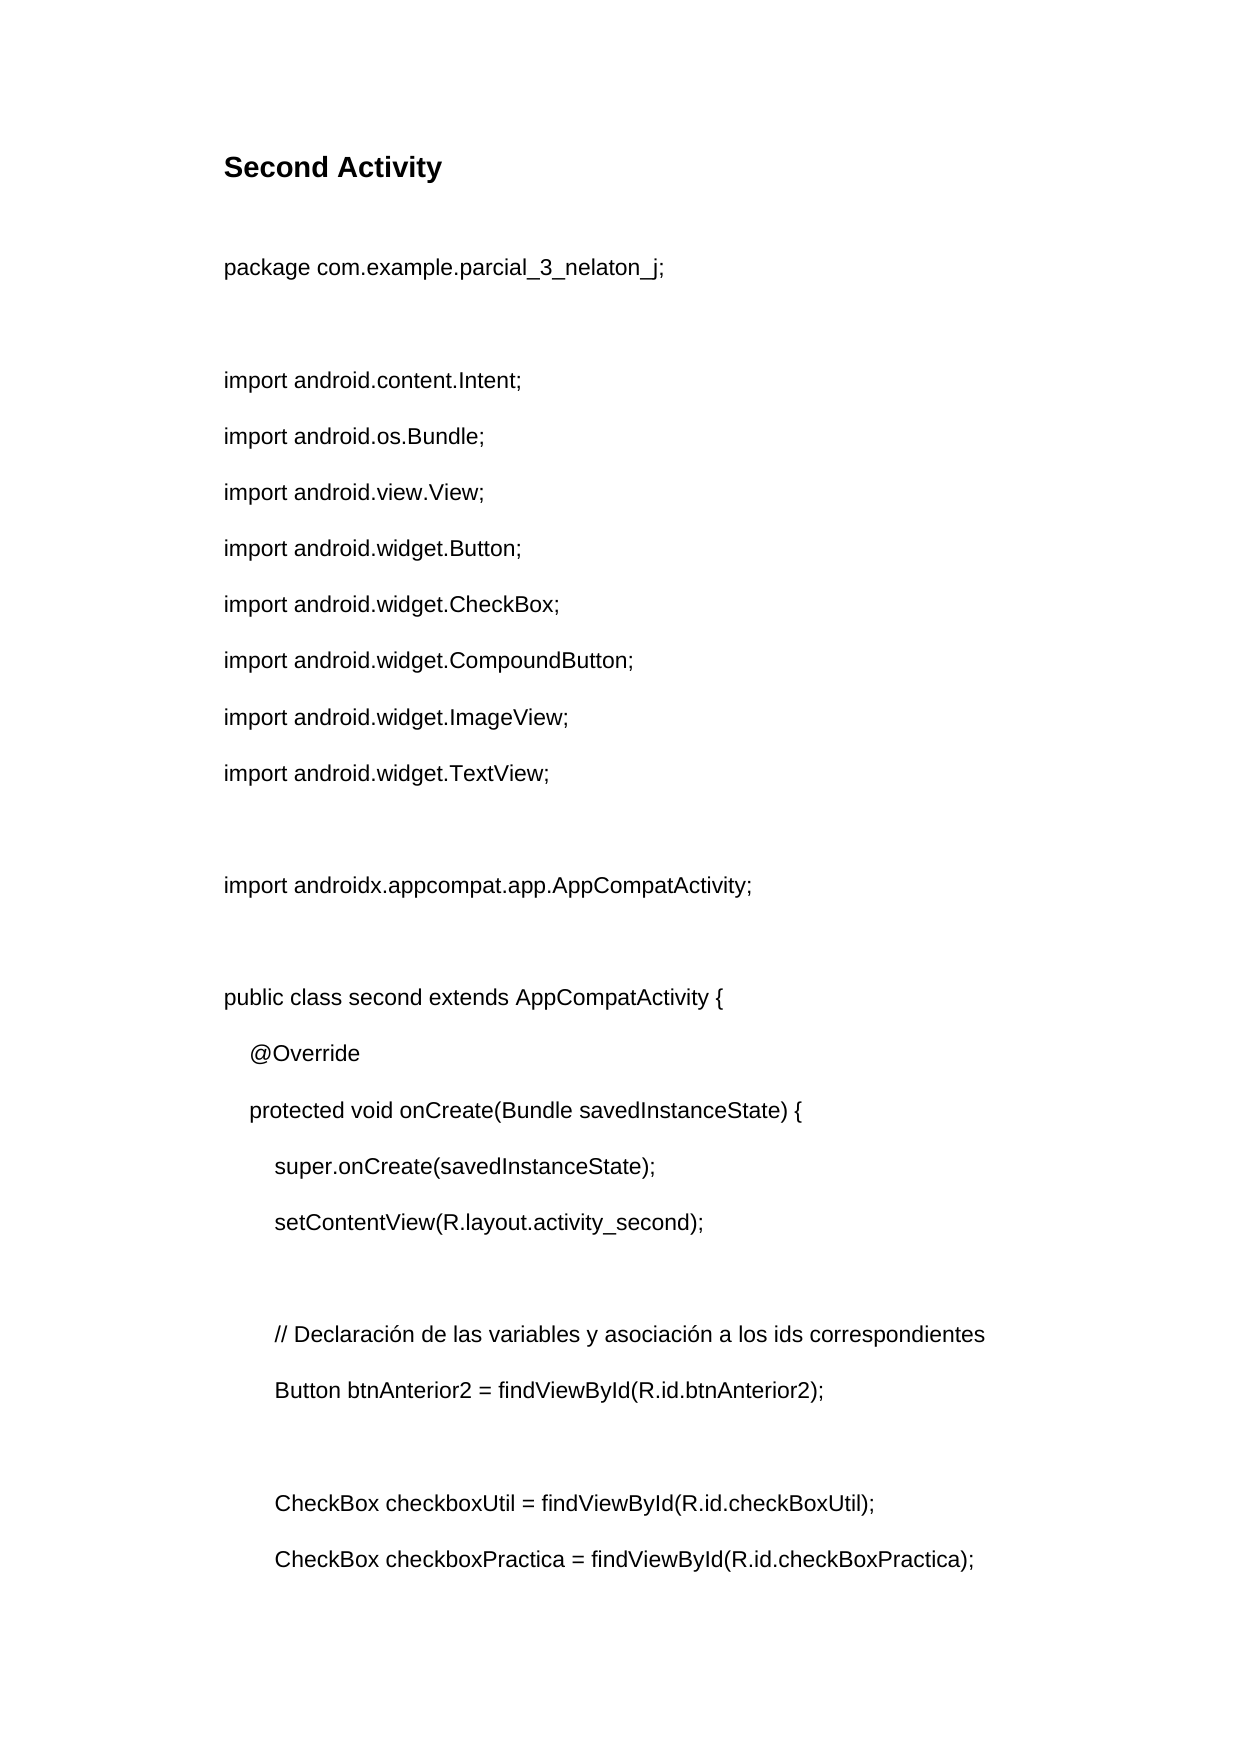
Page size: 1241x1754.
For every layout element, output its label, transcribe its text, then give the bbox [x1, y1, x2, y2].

text import android.widget.CompoundButton; [224, 647, 1090, 674]
text import android.widget.Button; [224, 535, 1090, 561]
text protected void onCreate(Bundle savedInstanceState) { [224, 1097, 1090, 1123]
text Second Activity [224, 150, 1090, 183]
text import android.content.Intent; [224, 367, 1090, 393]
text setContentView(R.layout.activity_second); [224, 1209, 1090, 1235]
text super.onCreate(savedInstanceState); [224, 1153, 1090, 1179]
text CheckBox checkboxUtil = findViewById(R.id.checkBoxUtil); [224, 1489, 1090, 1516]
text // Declaración de las variables y asociación a los ids correspondientes [224, 1321, 1090, 1347]
text CheckBox checkboxPractica = findViewById(R.id.checkBoxPractica); [224, 1546, 1090, 1572]
text import android.widget.ImageView; [224, 703, 1090, 730]
text package com.example.parcial_3_nelaton_j; [224, 254, 1090, 281]
text import android.widget.CheckBox; [224, 591, 1090, 618]
text import androidx.appcompat.app.AppCompatActivity; [224, 872, 1090, 898]
text import android.widget.TextView; [224, 760, 1090, 786]
text public class second extends AppCompatActivity { [224, 984, 1090, 1011]
text import android.os.Bundle; [224, 423, 1090, 449]
text @Override [224, 1040, 1090, 1067]
text Button btnAnterior2 = findViewById(R.id.btnAnterior2); [224, 1377, 1090, 1404]
text import android.view.View; [224, 479, 1090, 505]
